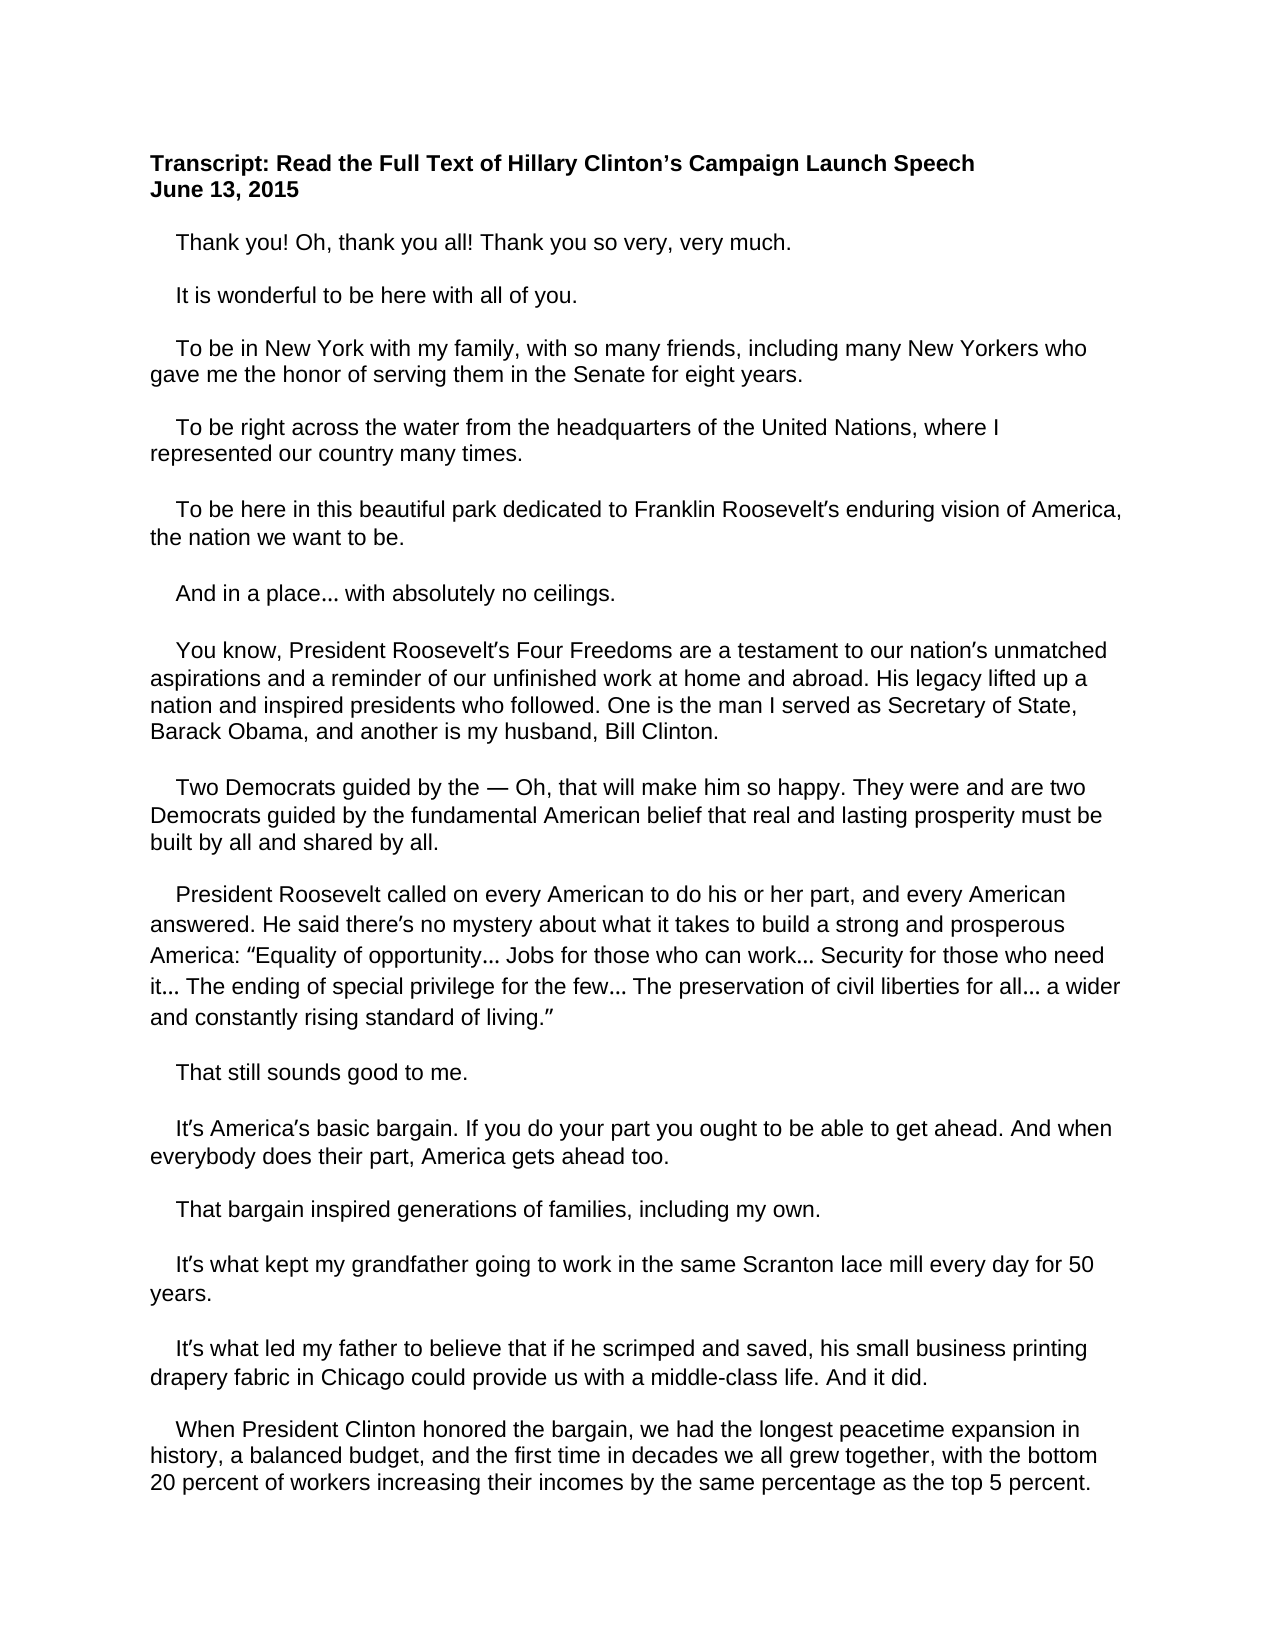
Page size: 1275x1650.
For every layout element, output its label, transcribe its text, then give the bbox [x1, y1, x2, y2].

text That bargain inspired generations of families, including my own. [150, 1196, 1125, 1222]
text To be right across the water from the headquarters of the United Nations, where I represented our country many times. [150, 413, 1125, 466]
text When President Clinton honored the bargain, we had the longest peacetime expansion in history, a balanced budget, and the first time in decades we all grew together, with the bottom 20 percent of workers increasing their incomes by the same percentage as the top 5 percent. [150, 1416, 1125, 1495]
text To be in New York with my family, with so many friends, including many New Yorkers who gave me the honor of serving them in the Senate for eight years. [150, 334, 1125, 387]
text It is wonderful to be here with all of you. [150, 282, 1125, 308]
text It’s what led my father to believe that if he scrimped and saved, his small business printing drapery fabric in Chicago could provide us with a middle-class life. And it did. [150, 1332, 1125, 1390]
text Transcript: Read the Full Text of Hillary Clinton’s Campaign Launch Speech [150, 150, 1125, 176]
text June 13, 2015 [150, 176, 1125, 203]
text President Roosevelt called on every American to do his or her part, and every American answered. He said there’s no mystery about what it takes to build a strong and prosperous America: “Equality of opportunity… Jobs for those who can work… Security for those who need it… The ending of special privilege for the few… The preservation of civil liberties for all… a wider and constantly rising standard of living.” [150, 881, 1125, 1032]
text You know, President Roosevelt’s Four Freedoms are a testament to our nation’s unmatched aspirations and a reminder of our unfinished work at home and abroad. His legacy lifted up a nation and inspired presidents who followed. One is the man I served as Secretary of State, Barack Obama, and another is my husband, Bill Clinton. [150, 634, 1125, 744]
text Thank you! Oh, thank you all! Thank you so very, very much. [150, 229, 1125, 255]
text That still sounds good to me. [150, 1059, 1125, 1085]
text Two Democrats guided by the — Oh, that will make him so happy. They were and are two Democrats guided by the fundamental American belief that real and lasting prosperity must be built by all and shared by all. [150, 771, 1125, 855]
text It’s America’s basic bargain. If you do your part you ought to be able to get ahead. And when everybody does their part, America gets ahead too. [150, 1112, 1125, 1169]
text To be here in this beautiful park dedicated to Franklin Roosevelt’s enduring vision of America, the nation we want to be. [150, 493, 1125, 550]
text And in a place… with absolutely no ceilings. [150, 577, 1125, 608]
text It’s what kept my grandfather going to work in the same Scranton lace mill every day for 50 years. [150, 1248, 1125, 1306]
